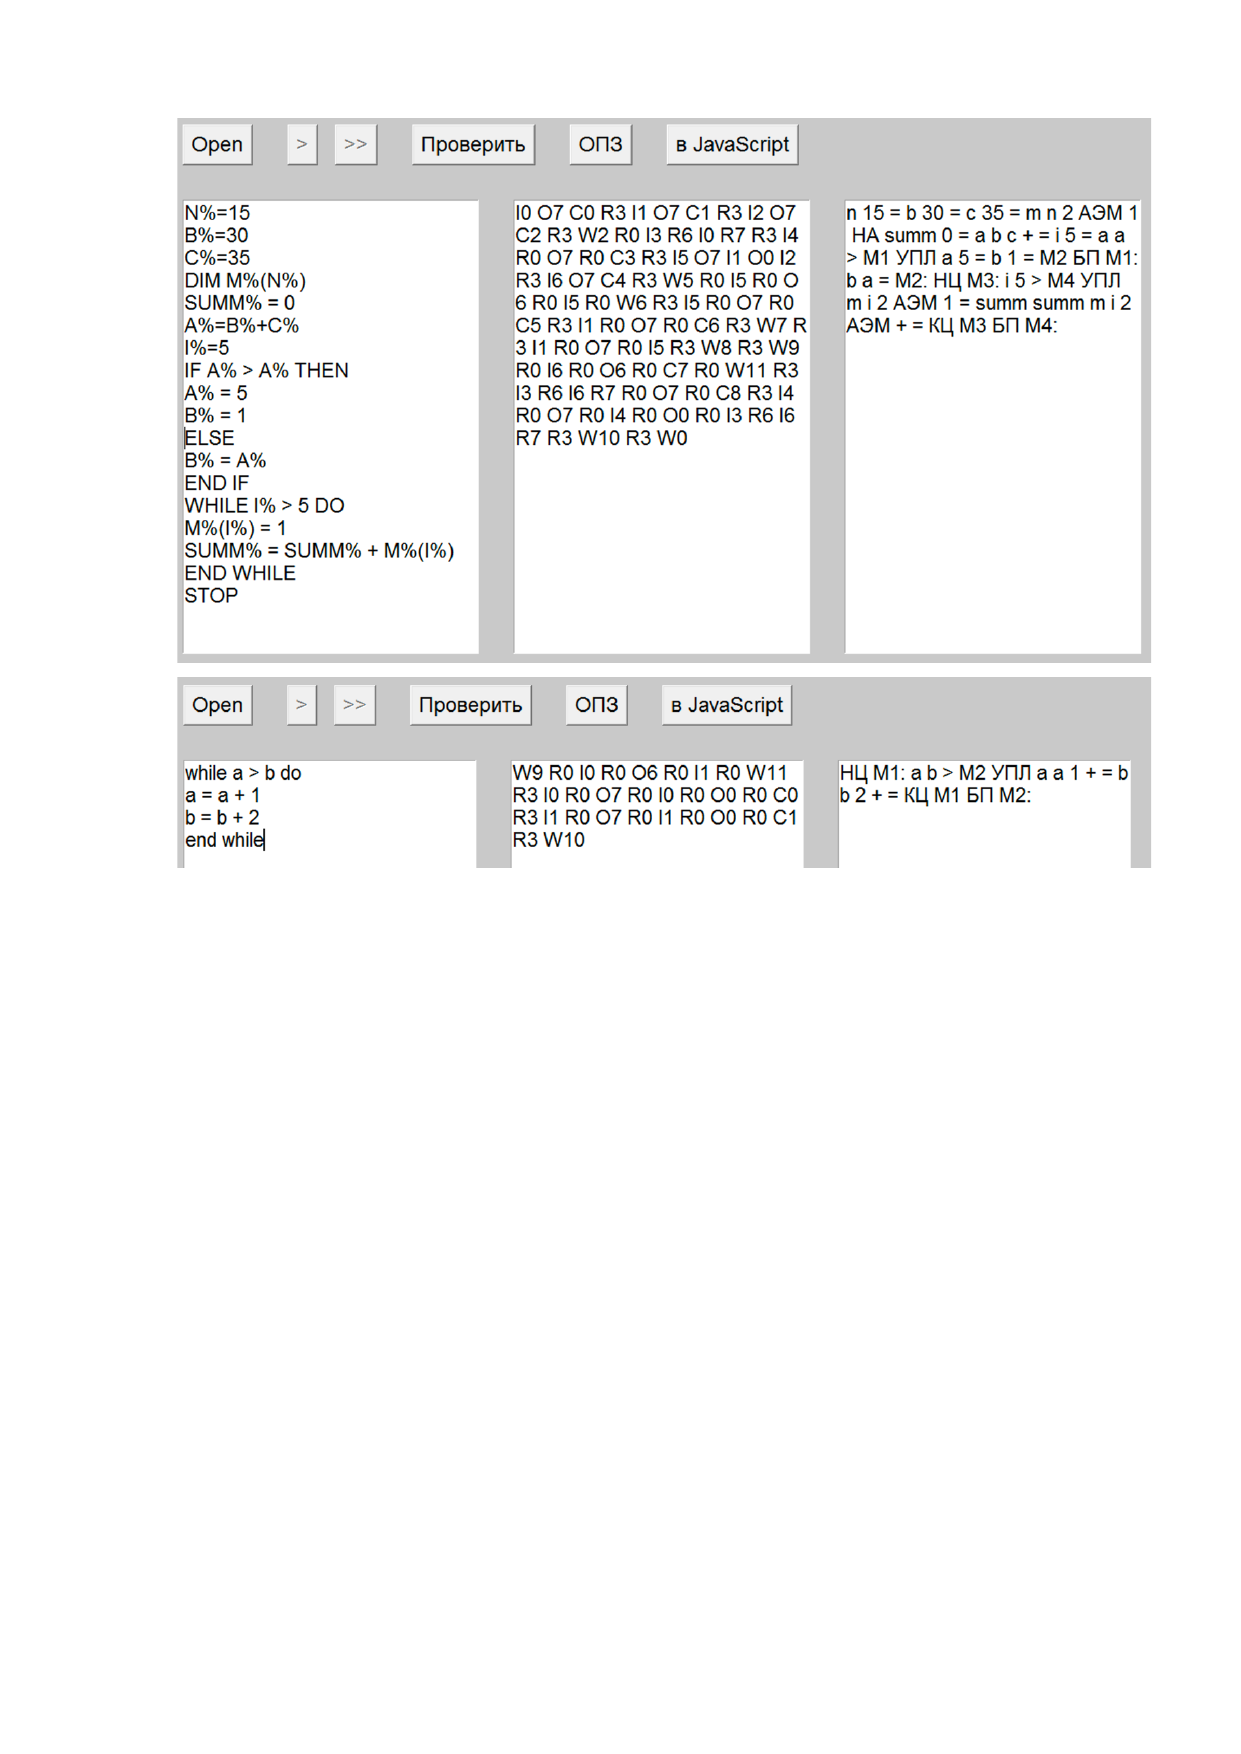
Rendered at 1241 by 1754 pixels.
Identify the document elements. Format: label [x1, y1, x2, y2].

picture [177, 118, 1152, 663]
picture [177, 677, 1152, 868]
